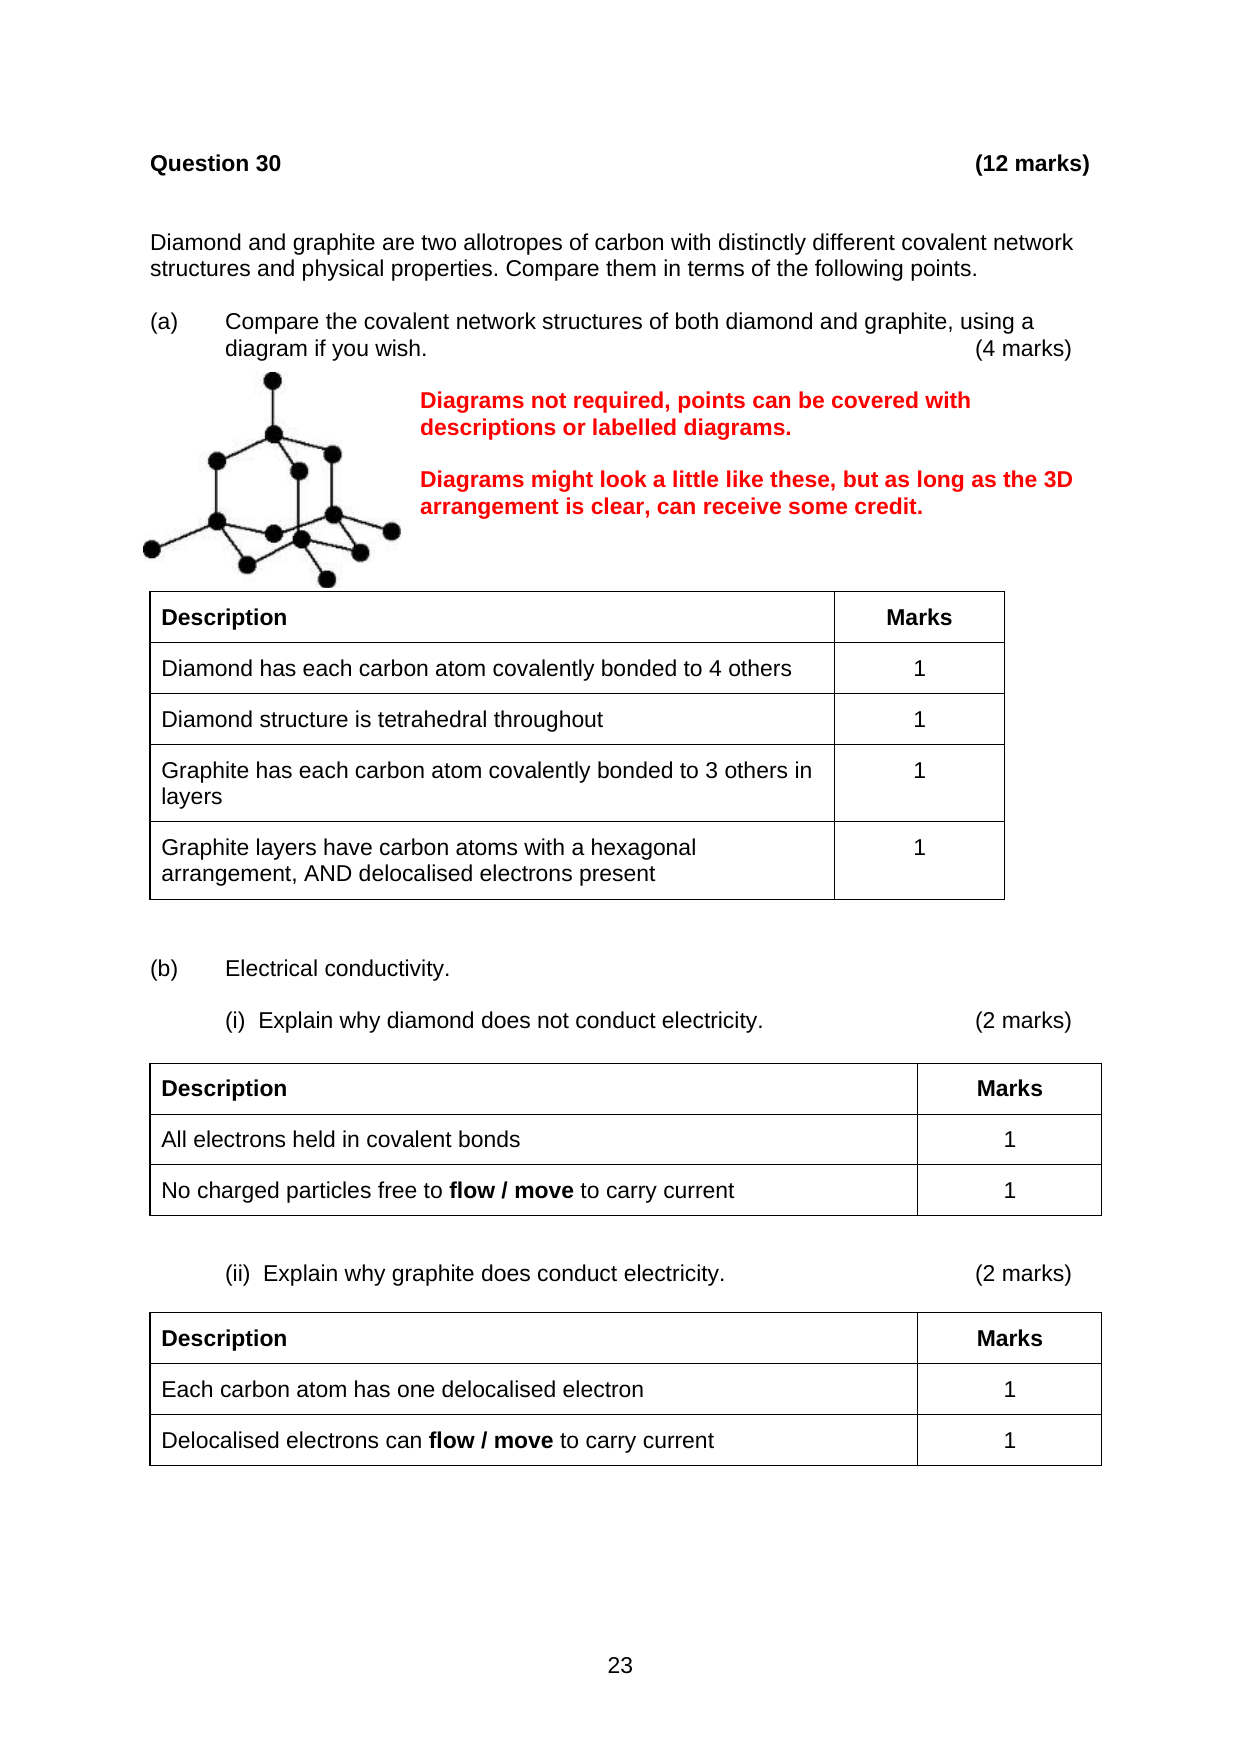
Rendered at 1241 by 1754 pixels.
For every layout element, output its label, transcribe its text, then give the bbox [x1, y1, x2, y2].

table_cell No charged particles free to flow / move to carry current [151, 1165, 917, 1215]
text (ii) Explain why graphite does conduct electricity. (2 marks) [150, 1259, 1090, 1286]
table_cell 1 [918, 1364, 1101, 1414]
table_cell Diamond has each carbon atom covalently bonded to 4 others [151, 643, 834, 693]
text (b) Electrical conductivity. [150, 955, 1090, 981]
table_header Marks [918, 1313, 1101, 1363]
table_cell Graphite layers have carbon atoms with a hexagonal arrangement, AND delocalised electrons present [151, 822, 834, 898]
text Diagrams not required, points can be covered with descriptions or labelled diagrams. [402, 387, 1090, 440]
table_header Description [151, 1313, 917, 1363]
text Diamond and graphite are two allotropes of carbon with distinctly different covalent network structures and physical properties. Compare them in terms of the following points. [150, 229, 1090, 308]
table_cell 1 [835, 745, 1004, 821]
table_cell 1 [835, 643, 1004, 693]
table_cell 1 [918, 1165, 1101, 1215]
table_cell Graphite has each carbon atom covalently bonded to 3 others in layers [151, 745, 834, 821]
table_header Description [151, 592, 834, 642]
table_header Marks [835, 592, 1004, 642]
table_cell Each carbon atom has one delocalised electron [151, 1364, 917, 1414]
table_cell 1 [918, 1115, 1101, 1164]
table_cell Diamond structure is tetrahedral throughout [151, 694, 834, 744]
table_header Description [151, 1064, 917, 1113]
text (a) Compare the covalent network structures of both diamond and graphite, using a diagram if you wish. (4 marks) [150, 308, 1090, 361]
text Diagrams might look a little like these, but as long as the 3D arrangement is clear, can receive some credit. [402, 466, 1090, 519]
text (i) Explain why diamond does not conduct electricity. (2 marks) [150, 1007, 1090, 1034]
table_cell 1 [835, 822, 1004, 898]
table_cell 1 [835, 694, 1004, 744]
table_cell Delocalised electrons can flow / move to carry current [151, 1415, 917, 1465]
picture [143, 372, 402, 588]
table_cell 1 [918, 1415, 1101, 1465]
text Question 30 (12 marks) [150, 150, 1090, 176]
table_header Marks [918, 1064, 1101, 1113]
table_cell All electrons held in covalent bonds [151, 1115, 917, 1164]
